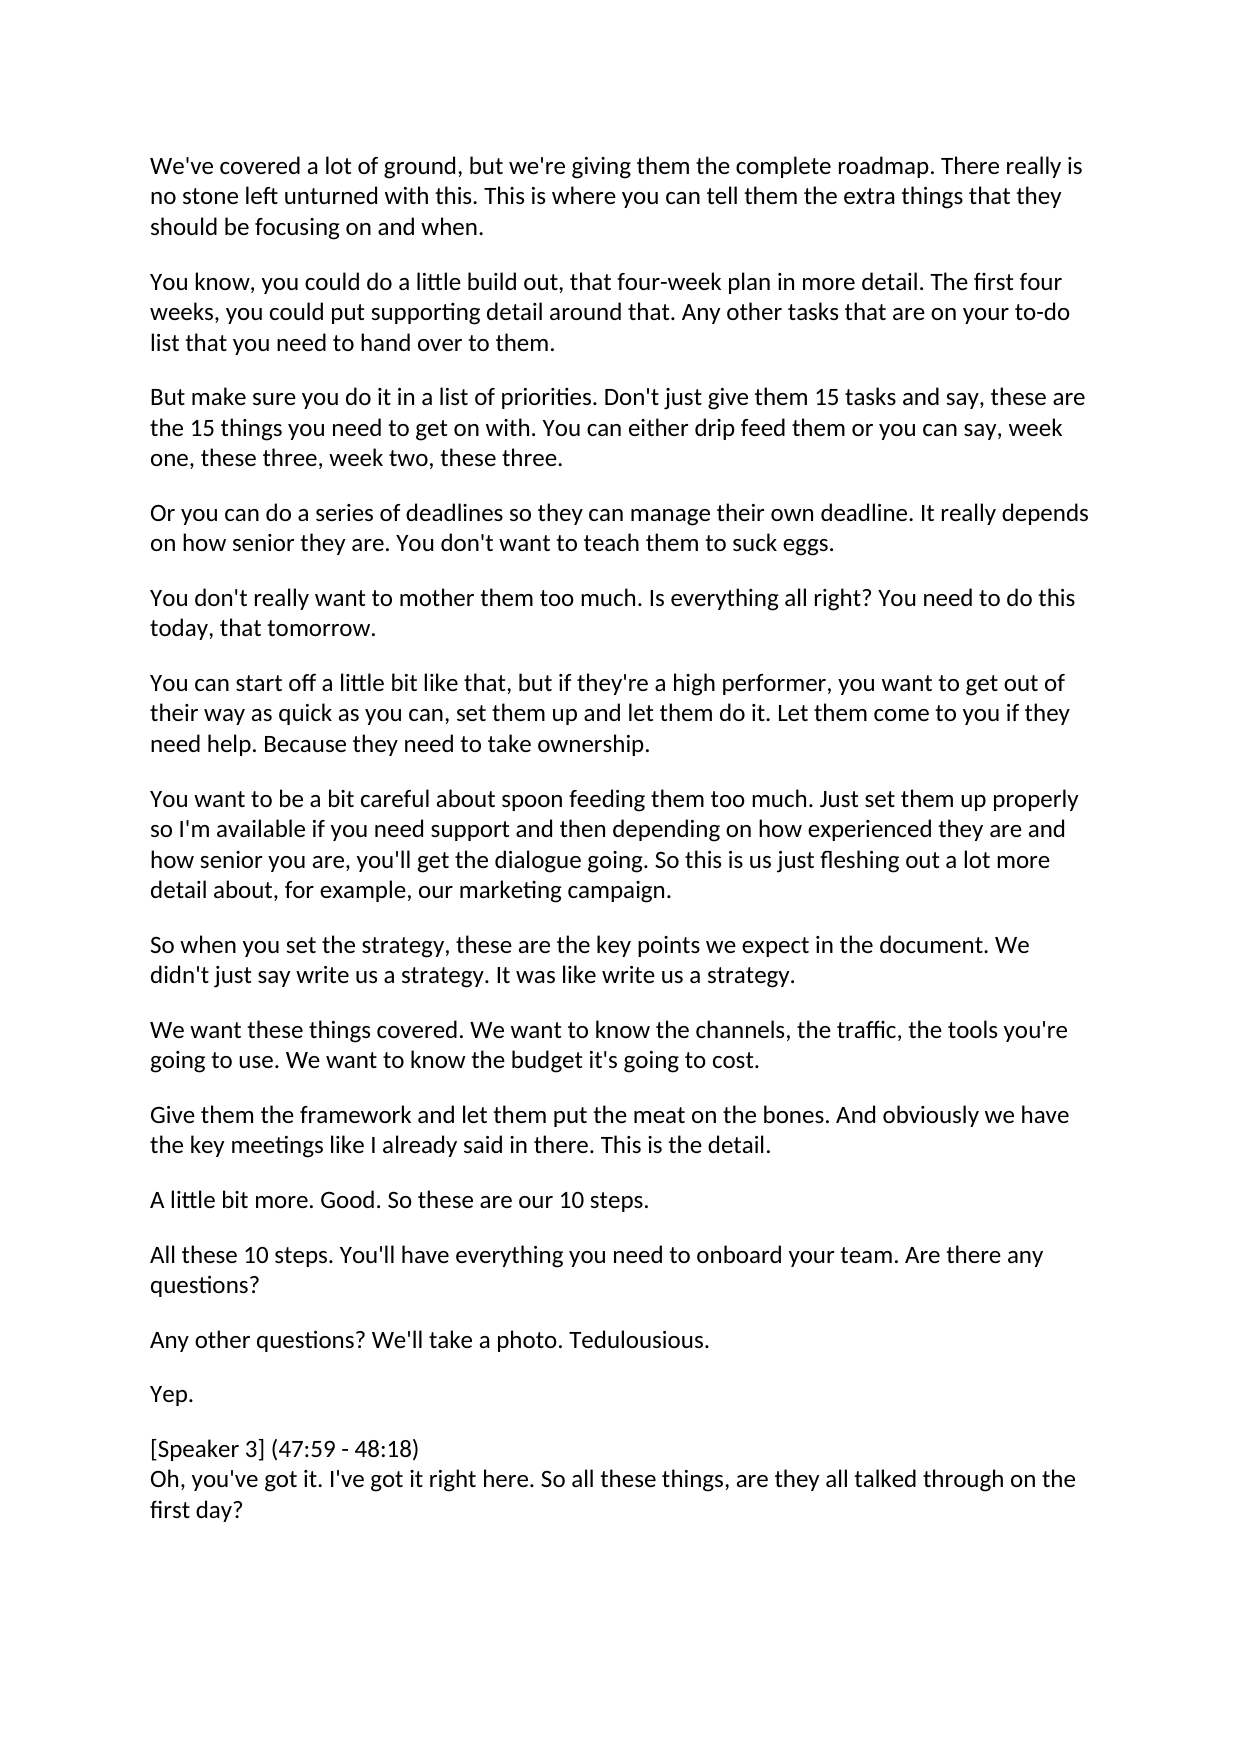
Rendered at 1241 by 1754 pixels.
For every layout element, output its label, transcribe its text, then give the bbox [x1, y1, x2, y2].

text Give them the framework and let them put the meat on the bones. And obviously we have the key meetings like I already said in there. This is the detail. [150, 1099, 1090, 1160]
text So when you set the strategy, these are the key points we expect in the document. We didn't just say write us a strategy. It was like write us a strategy. [150, 929, 1090, 990]
text Yep. [150, 1378, 1090, 1409]
text But make sure you do it in a list of priorities. Don't just give them 15 tasks and say, these are the 15 things you need to get on with. You can either drip feed them or you can say, week one, these three, week two, these three. [150, 381, 1090, 473]
text Oh, you've got it. I've got it right here. So all these things, are they all talked through on the first day? [150, 1463, 1090, 1524]
text We've covered a lot of ground, but we're giving them the complete roadmap. There really is no stone left unturned with this. This is where you can tell them the extra things that they should be focusing on and when. [150, 150, 1090, 242]
text Or you can do a series of deadlines so they can manage their own deadline. It really depends on how senior they are. You don't want to teach them to suck eggs. [150, 497, 1090, 558]
text You know, you could do a little build out, that four-week plan in more detail. The first four weeks, you could put supporting detail around that. Any other tasks that are on your to-do list that you need to hand over to them. [150, 266, 1090, 357]
text You don't really want to mother them too much. Is everything all right? You need to do this today, that tomorrow. [150, 582, 1090, 643]
text A little bit more. Good. So these are our 10 steps. [150, 1184, 1090, 1215]
text [Speaker 3] (47:59 - 48:18) [150, 1433, 1090, 1463]
text You can start off a little bit like that, but if they're a high performer, you want to get out of their way as quick as you can, set them up and let them do it. Let them come to you if they need help. Because they need to take ownership. [150, 667, 1090, 759]
text Any other questions? We'll take a photo. Tedulousious. [150, 1324, 1090, 1354]
text All these 10 steps. You'll have everything you need to onboard your team. Are there any questions? [150, 1239, 1090, 1300]
text You want to be a bit careful about spoon feeding them too much. Just set them up properly so I'm available if you need support and then depending on how experienced they are and how senior you are, you'll get the dialogue going. So this is us just fleshing out a lot more detail about, for example, our marketing campaign. [150, 783, 1090, 905]
text We want these things covered. We want to know the channels, the traffic, the tools you're going to use. We want to know the budget it's going to cost. [150, 1014, 1090, 1075]
